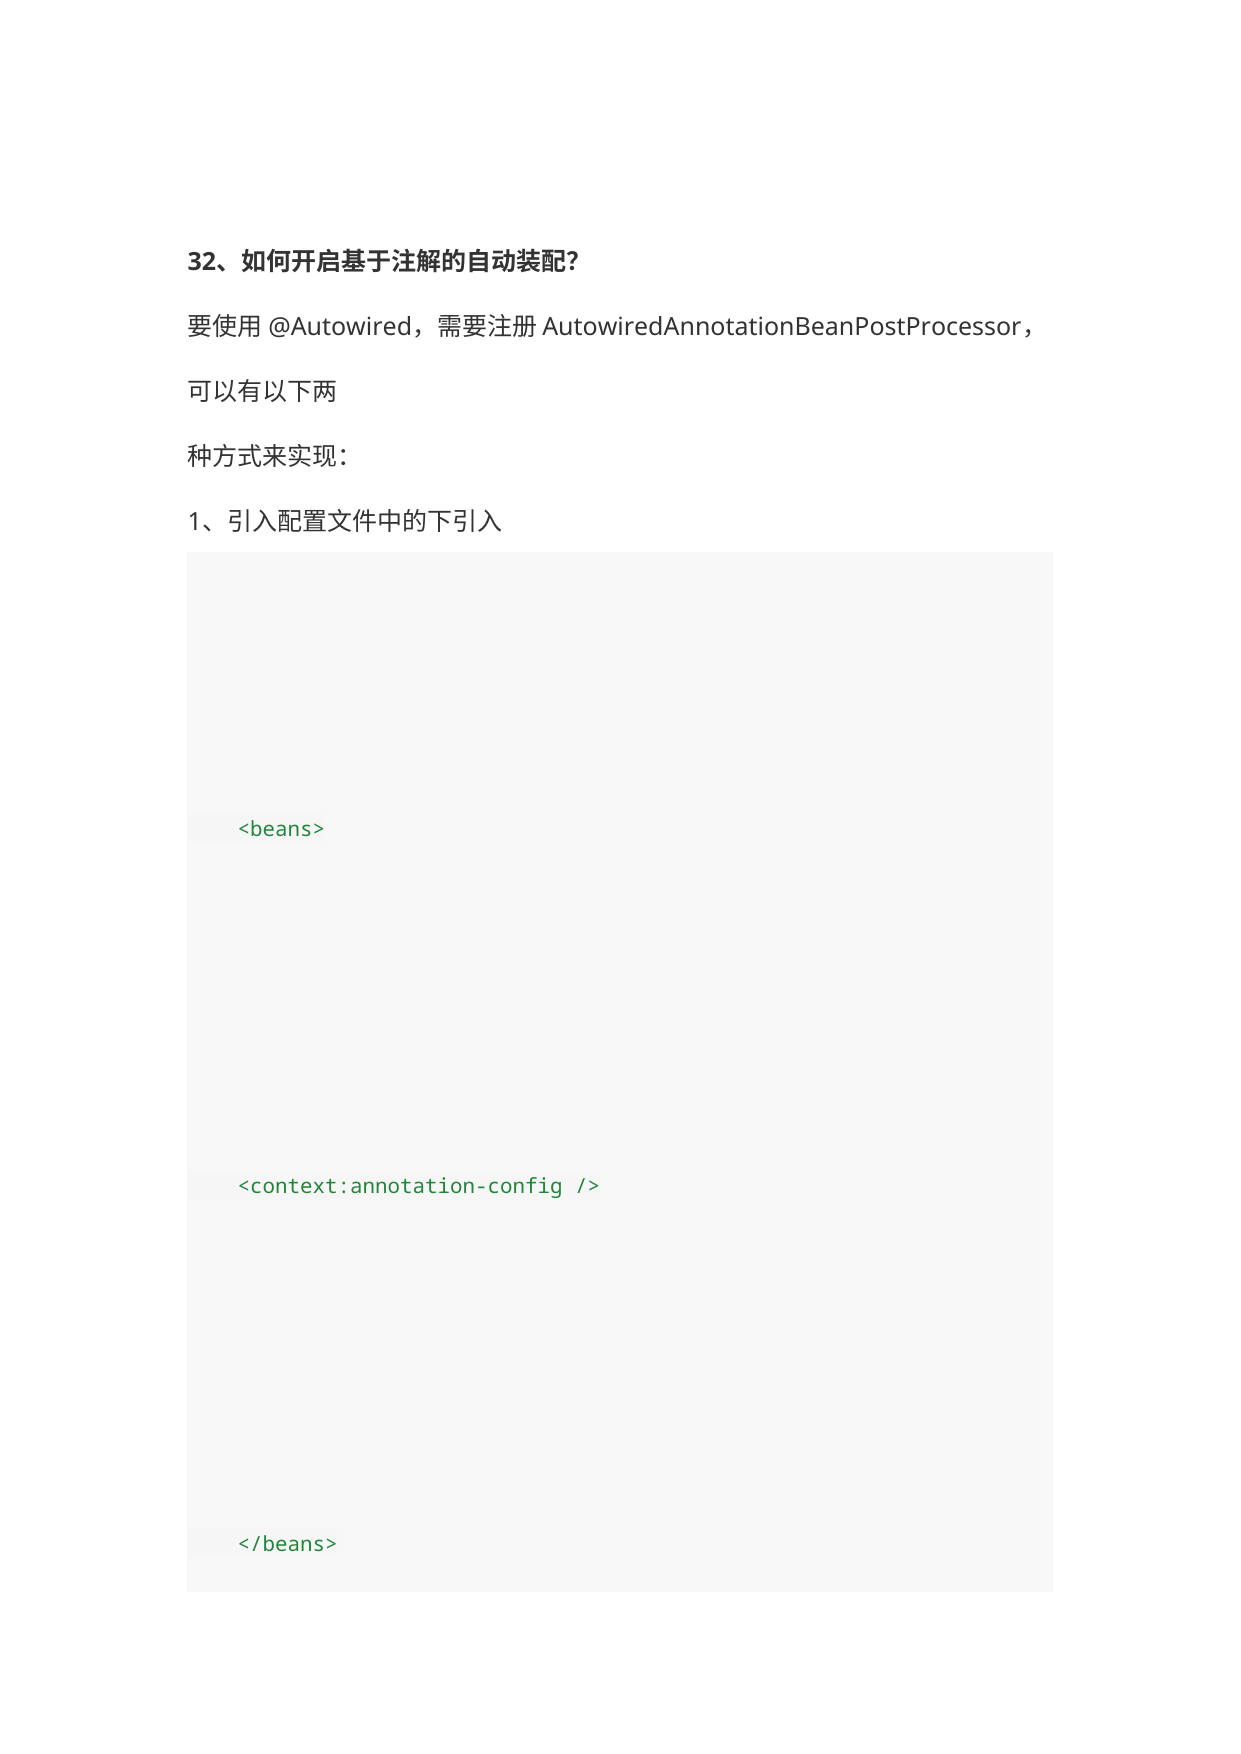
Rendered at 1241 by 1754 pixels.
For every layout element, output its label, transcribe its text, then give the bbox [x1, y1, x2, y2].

text <context:annotation-config /> [187, 1169, 1053, 1202]
text </beans> [187, 1527, 1053, 1559]
text <beans> [187, 812, 1053, 844]
text 32、如何开启基于注解的自动装配？ 要使用 @Autowired，需要注册AutowiredAnnotationBeanPostProcessor，可以有以下两 种方式来实现： 1、引入配置文件中的下引入 [187, 162, 1053, 552]
